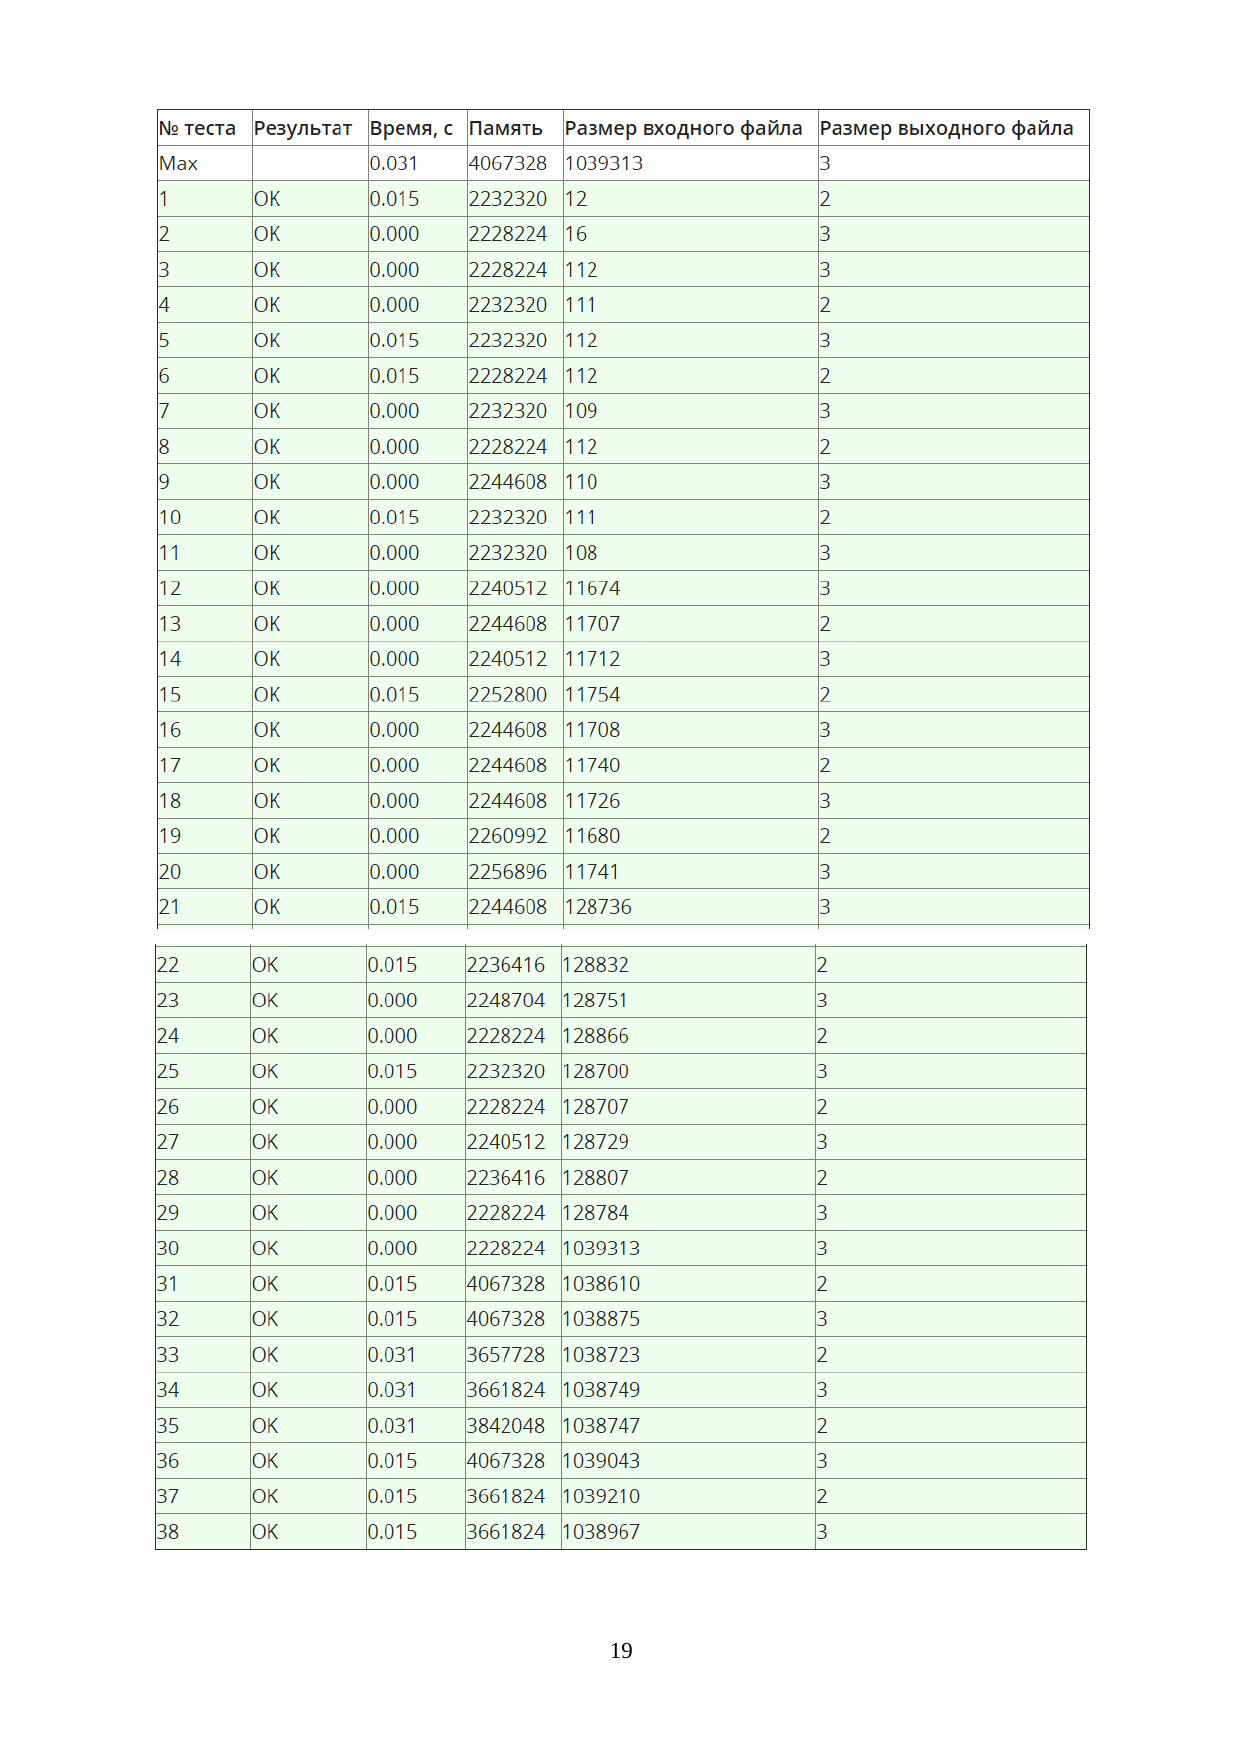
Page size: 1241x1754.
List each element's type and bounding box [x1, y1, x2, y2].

picture [151, 944, 1093, 1556]
picture [151, 103, 1093, 929]
